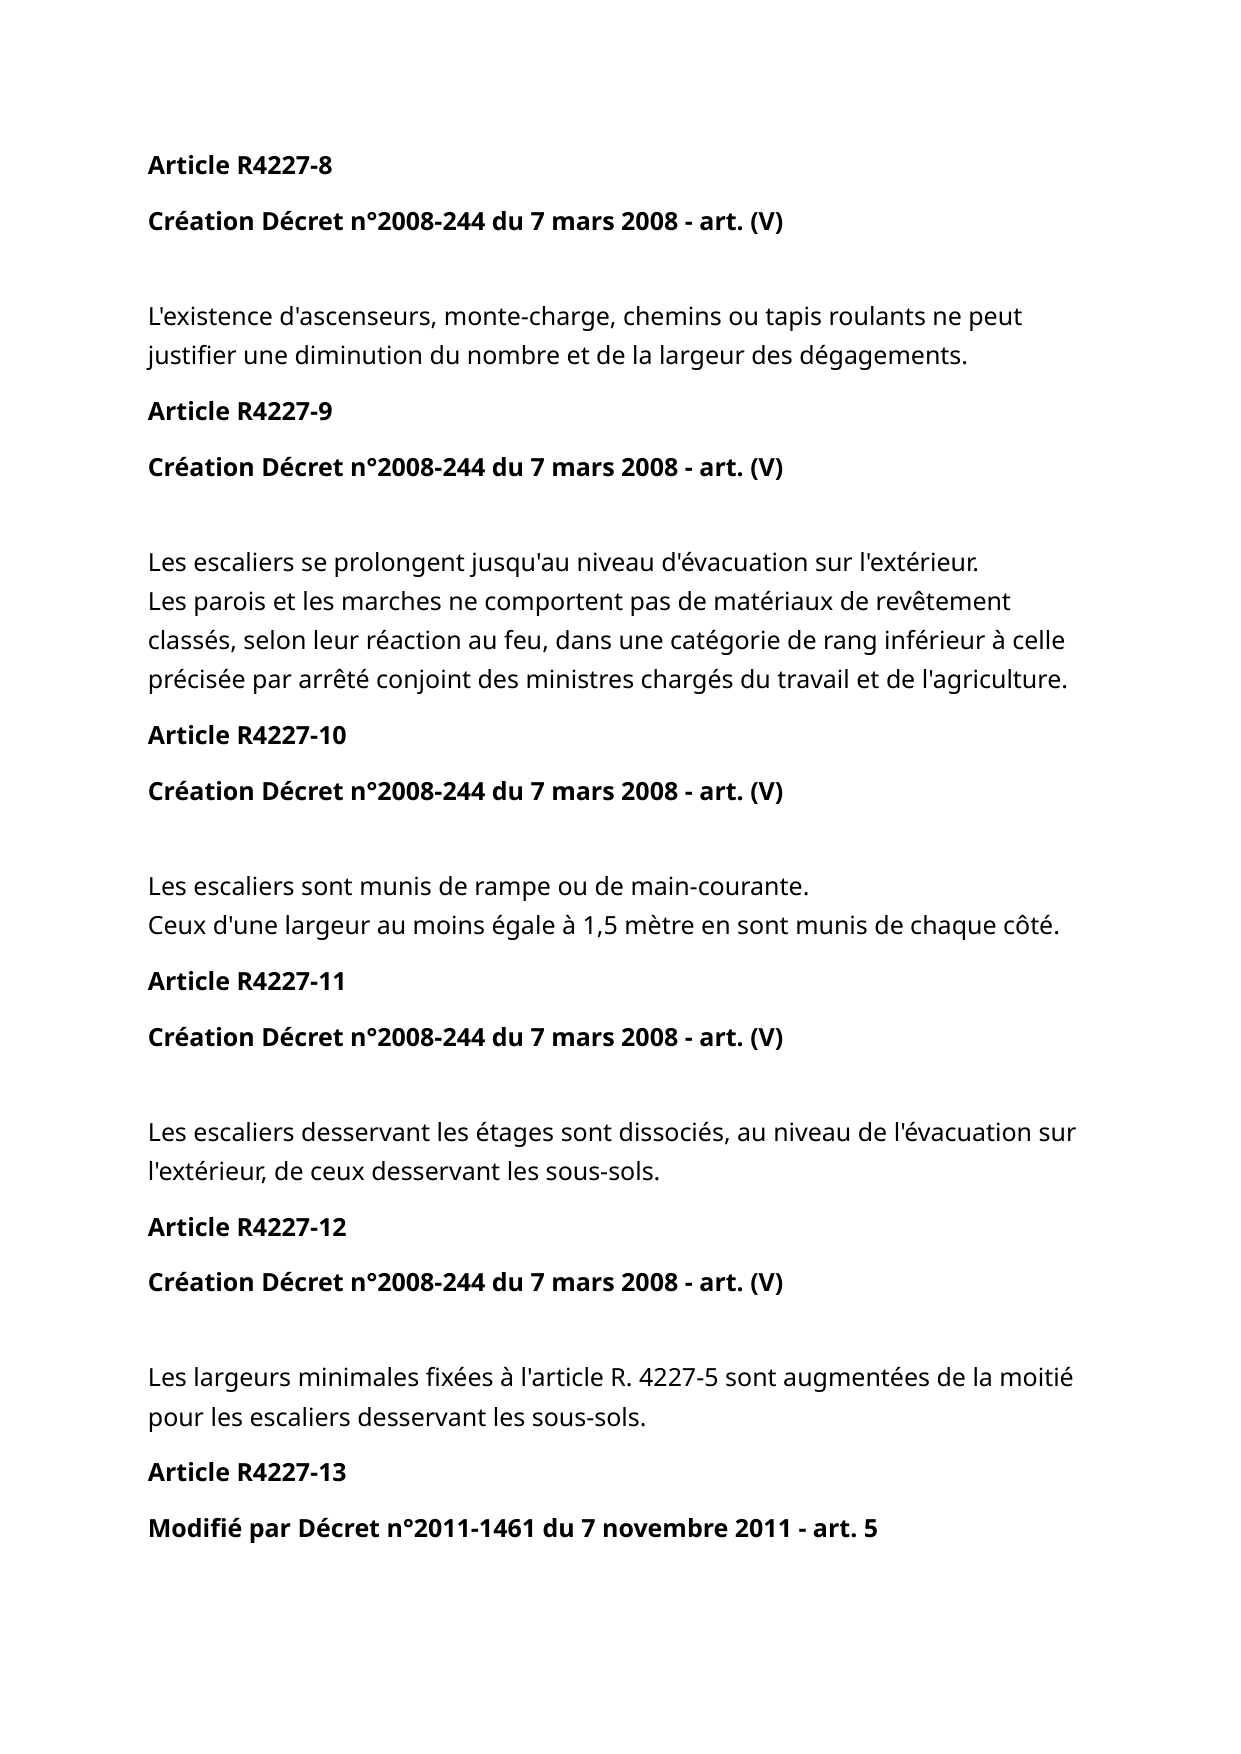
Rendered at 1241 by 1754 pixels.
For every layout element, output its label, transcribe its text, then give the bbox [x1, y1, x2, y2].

text Les escaliers desservant les étages sont dissociés, au niveau de l'évacuation sur l'extérieur, de ceux desservant les sous-sols. [148, 1075, 1093, 1187]
text Article R4227-9 [148, 393, 1093, 427]
text Article R4227-12 [148, 1209, 1093, 1243]
text Article R4227-8 [148, 148, 1093, 182]
text L'existence d'ascenseurs, monte-charge, chemins ou tapis roulants ne peut justifier une diminution du nombre et de la largeur des dégagements. [148, 259, 1093, 372]
text Création Décret n°2008-244 du 7 mars 2008 - art. (V) [148, 773, 1093, 807]
text Les largeurs minimales fixées à l'article R. 4227-5 sont augmentées de la moitié pour les escaliers desservant les sous-sols. [148, 1321, 1093, 1433]
text Modifié par Décret n°2011-1461 du 7 novembre 2011 - art. 5 [148, 1511, 1093, 1545]
text Article R4227-13 [148, 1455, 1093, 1489]
text Article R4227-10 [148, 718, 1093, 752]
text Les escaliers se prolongent jusqu'au niveau d'évacuation sur l'extérieur. Les parois et les marches ne comportent pas de matériaux de revêtement classés, selon leur réaction au feu, dans une catégorie de rang inférieur à celle précisée par arrêté conjoint des ministres chargés du travail et de l'agriculture. [148, 505, 1093, 696]
text Article R4227-11 [148, 963, 1093, 997]
text Création Décret n°2008-244 du 7 mars 2008 - art. (V) [148, 1019, 1093, 1053]
text Création Décret n°2008-244 du 7 mars 2008 - art. (V) [148, 1265, 1093, 1299]
text Création Décret n°2008-244 du 7 mars 2008 - art. (V) [148, 449, 1093, 483]
text Les escaliers sont munis de rampe ou de main-courante. Ceux d'une largeur au moins égale à 1,5 mètre en sont munis de chaque côté. [148, 829, 1093, 942]
text Création Décret n°2008-244 du 7 mars 2008 - art. (V) [148, 203, 1093, 237]
